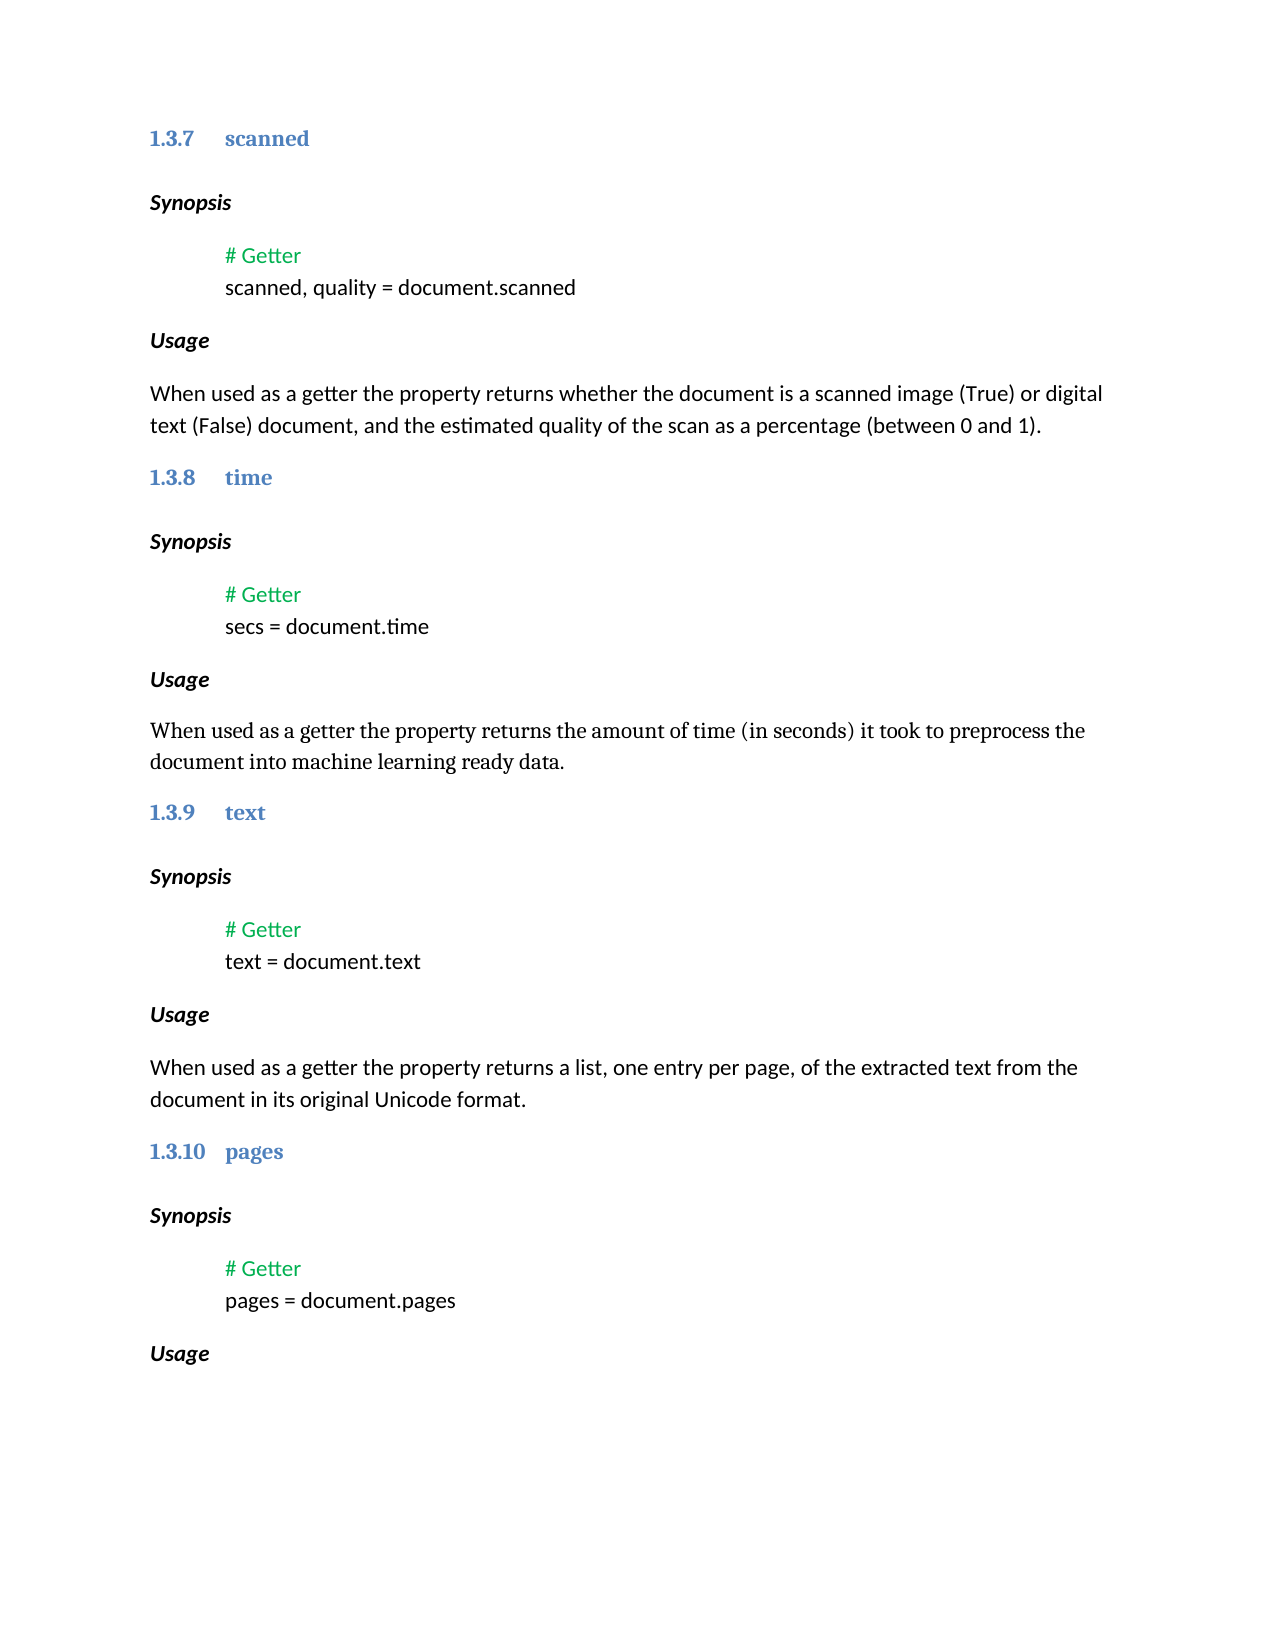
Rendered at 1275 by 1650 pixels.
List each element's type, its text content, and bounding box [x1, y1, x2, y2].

text Usage [150, 1000, 1125, 1028]
text Usage [150, 665, 1125, 693]
text # Getter text = document.text [225, 915, 1125, 975]
subtitle 1.3.7 scanned [150, 126, 1125, 152]
text # Getter pages = document.pages [225, 1254, 1125, 1314]
text When used as a getter the property returns whether the document is a scanned image (True) or digital text (False) document, and the estimated quality of the scan as a percentage (between 0 and 1). [150, 379, 1125, 440]
text Synopsis [150, 830, 1125, 890]
subtitle 1.3.9 text [150, 799, 1125, 826]
text # Getter scanned, quality = document.scanned [225, 241, 1125, 301]
text Synopsis [150, 1169, 1125, 1229]
text Synopsis [150, 495, 1125, 555]
subtitle 1.3.8 time [150, 465, 1125, 491]
subtitle When used as a getter the property returns the amount of time (in seconds) it took to preprocess the document into machine learning ready data. [150, 718, 1125, 775]
text Synopsis [150, 156, 1125, 216]
text # Getter secs = document.time [225, 580, 1125, 640]
text When used as a getter the property returns a list, one entry per page, of the extracted text from the document in its original Unicode format. [150, 1053, 1125, 1113]
text Usage [150, 1339, 1125, 1367]
subtitle 1.3.10 pages [150, 1138, 1125, 1165]
text Usage [150, 326, 1125, 354]
